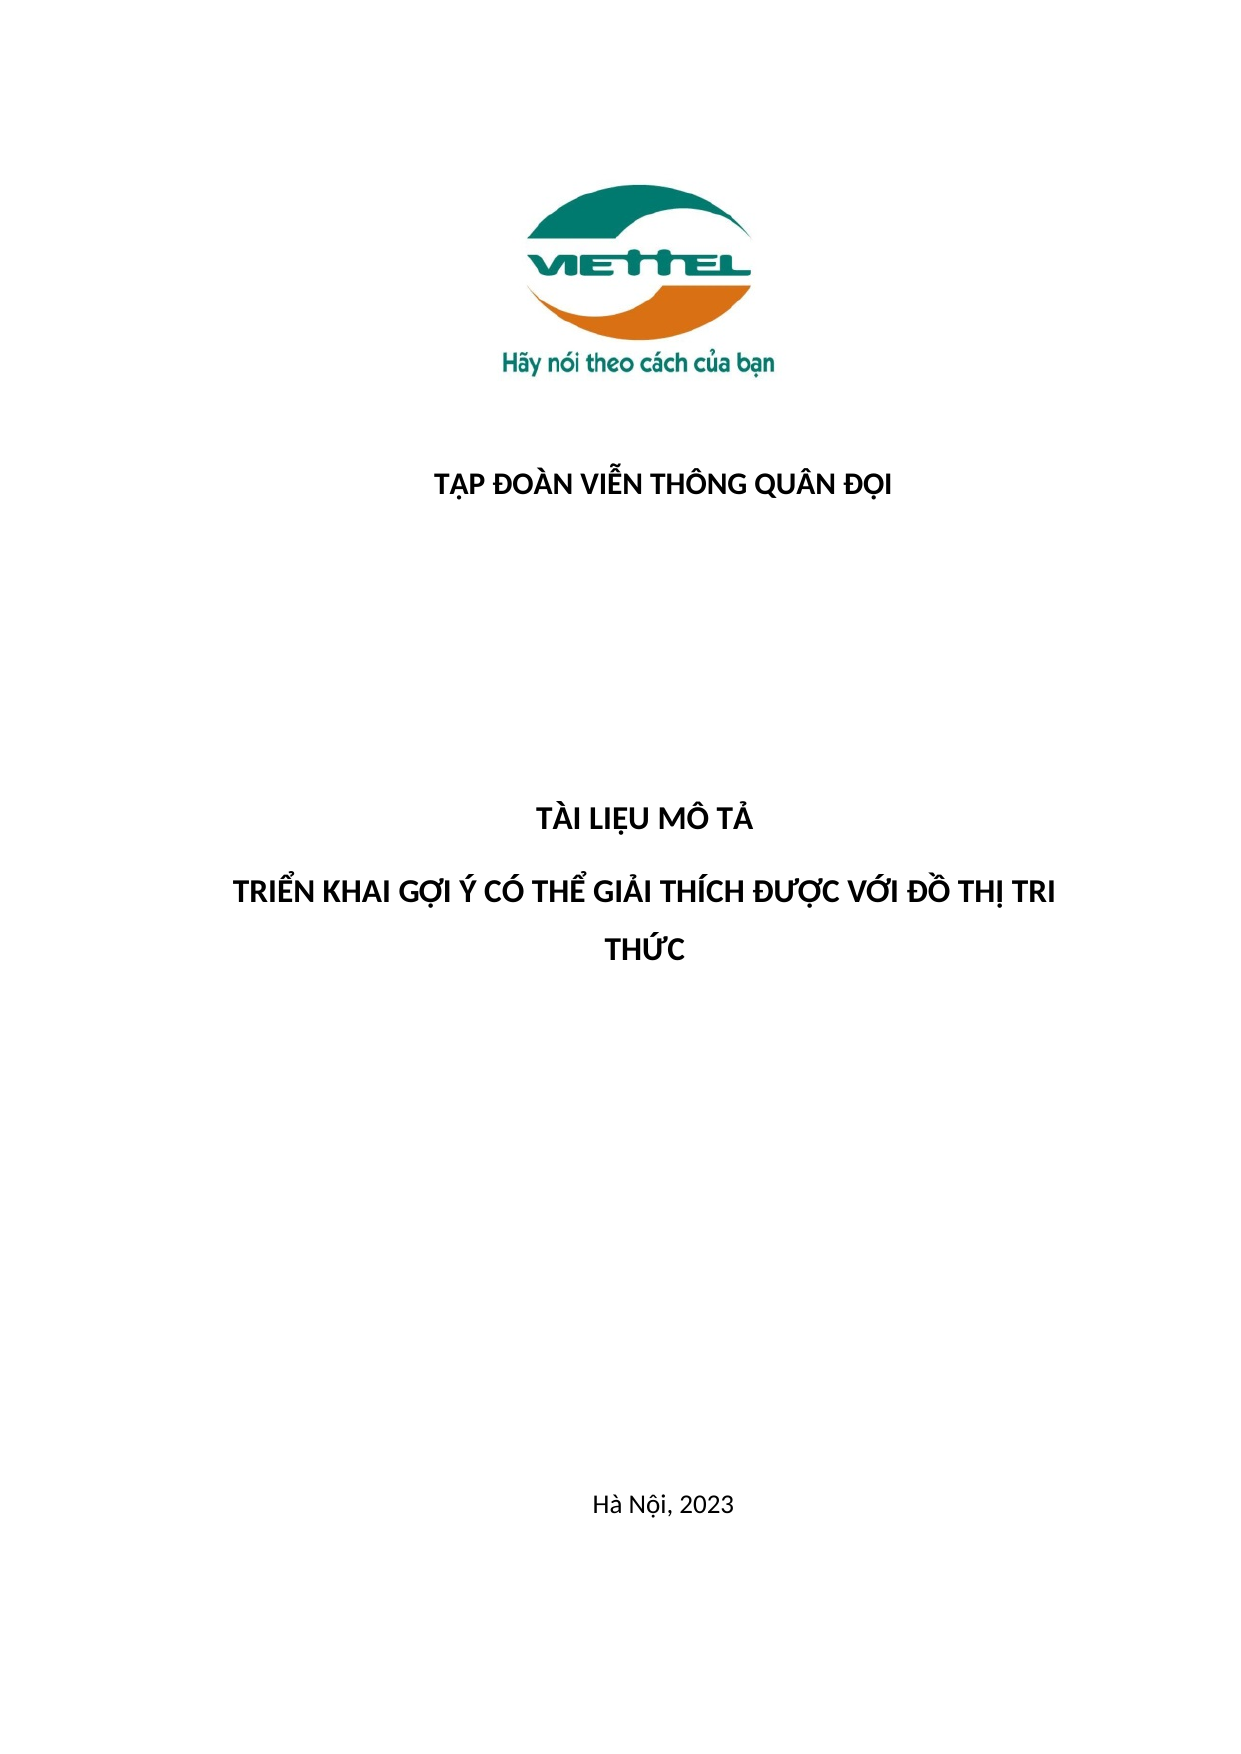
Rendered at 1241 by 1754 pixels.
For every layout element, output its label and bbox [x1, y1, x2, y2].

picture [481, 151, 808, 407]
